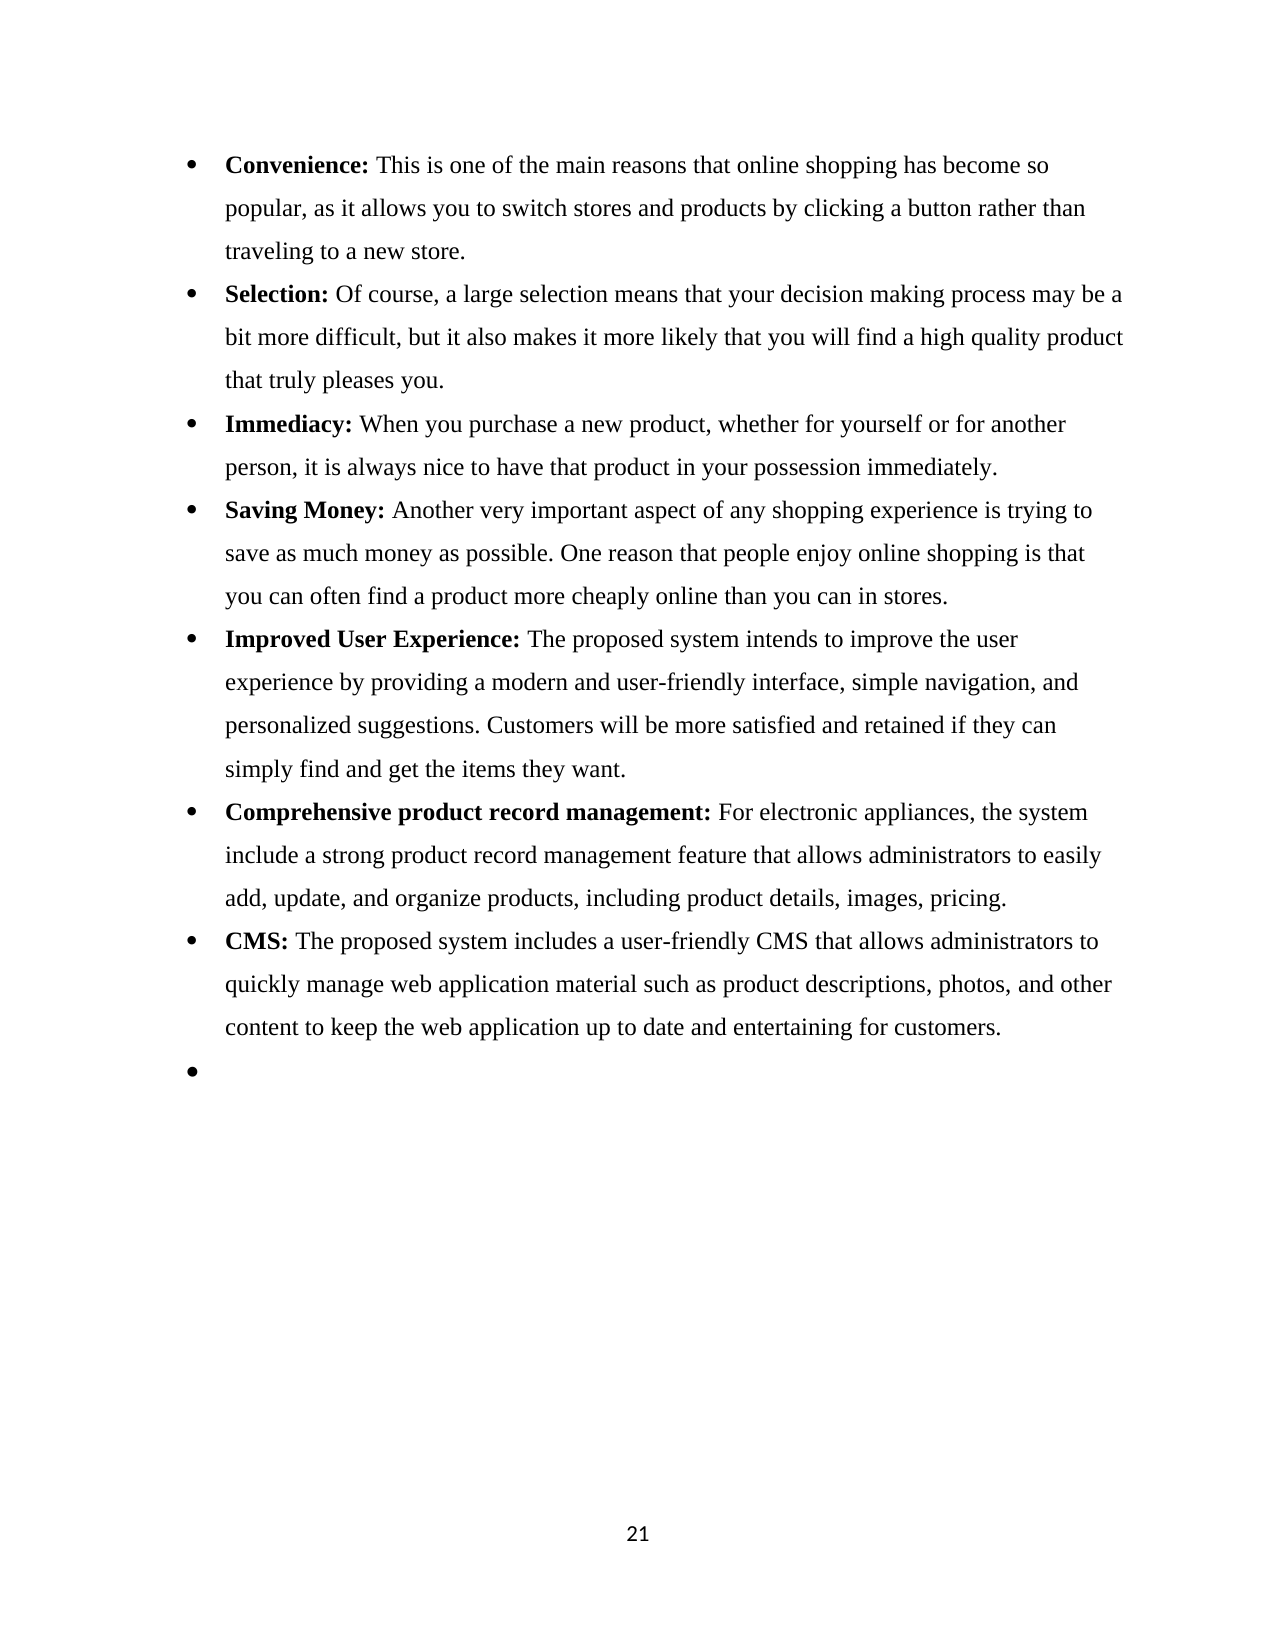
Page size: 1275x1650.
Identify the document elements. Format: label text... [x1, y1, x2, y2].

list Selection: Of course, a large selection means that your decision making process may be a bit more difficult, but it also makes it more likely that you will find a high quality product that truly pleases you. [187, 279, 1125, 394]
list Saving Money: Another very important aspect of any shopping experience is trying to save as much money as possible. One reason that people enjoy online shopping is that you can often find a product more cheaply online than you can in stores. [187, 495, 1125, 610]
list Improved User Experience: The proposed system intends to improve the user experience by providing a modern and user-friendly interface, simple navigation, and personalized suggestions. Customers will be more satisfied and retained if they can simply find and get the items they want. [187, 624, 1125, 782]
list Immediacy: When you purchase a new product, whether for yourself or for another person, it is always nice to have that product in your possession immediately. [187, 409, 1125, 481]
list Convenience: This is one of the main reasons that online shopping has become so popular, as it allows you to switch stores and products by clicking a button rather than traveling to a new store. [187, 150, 1125, 265]
list Comprehensive product record management: For electronic appliances, the system include a strong product record management feature that allows administrators to easily add, update, and organize products, including product details, images, pricing. [187, 797, 1125, 912]
list CMS: The proposed system includes a user-friendly CMS that allows administrators to quickly manage web application material such as product descriptions, photos, and other content to keep the web application up to date and entertaining for customers. [187, 926, 1125, 1041]
